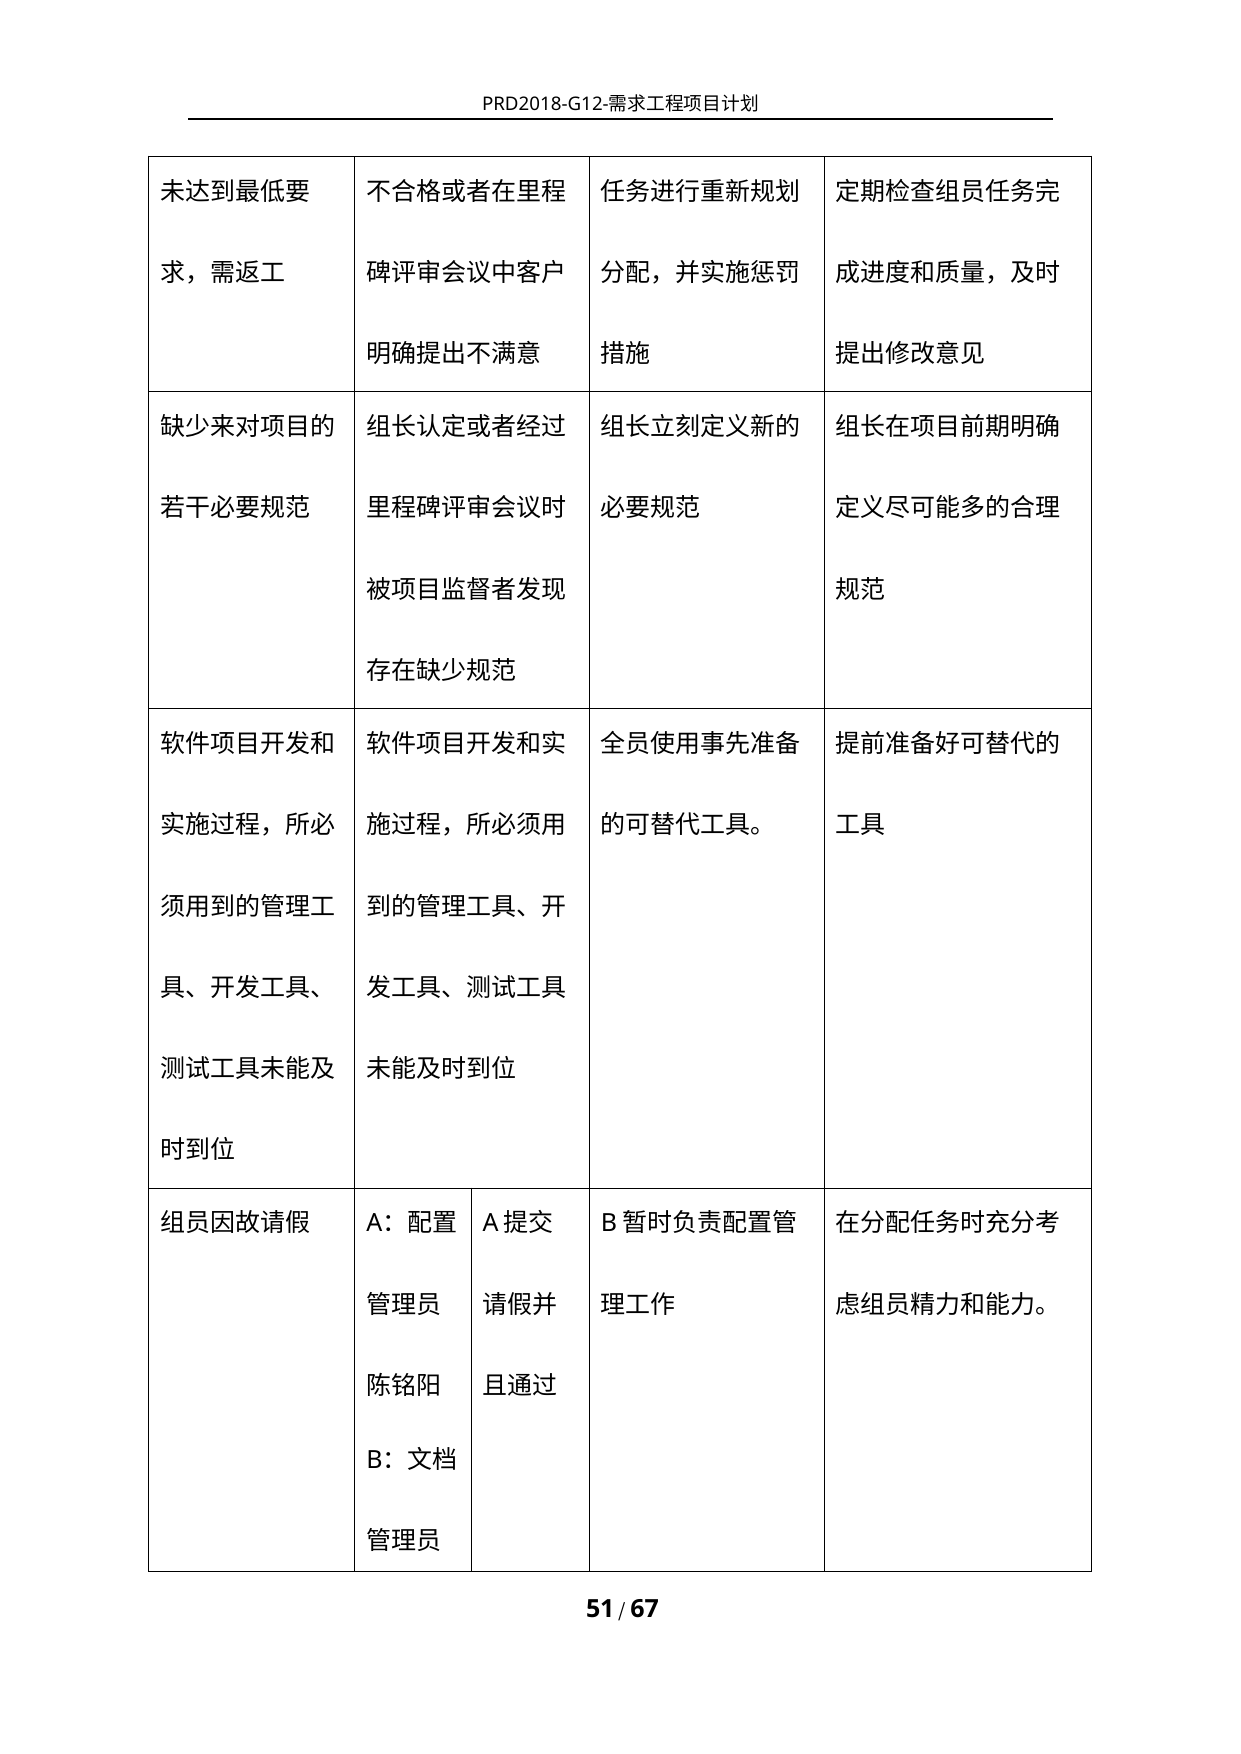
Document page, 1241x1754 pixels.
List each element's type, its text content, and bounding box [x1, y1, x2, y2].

table_cell 组长立刻定义新的必要规范 [590, 392, 824, 708]
table_cell 缺少来对项目的若干必要规范 [149, 392, 354, 708]
table_cell 组长认定任务质量不合格或者在里程碑评审会议中客户明确提出不满意 [355, 157, 589, 391]
table_cell 组长对需要返工的任务进行重新规划分配，并实施惩罚措施 [590, 157, 824, 391]
table_cell A提交请假并且通过 [472, 1189, 589, 1571]
table_cell A：配置管理员陈铭阳 B：文档管理员赵唯皓 [355, 1189, 471, 1571]
table_cell 软件项目开发和实施过程，所必须用到的管理工具、开发工具、测试工具未能及时到位 [149, 709, 354, 1187]
table_cell 软件项目开发和实施过程，所必须用到的管理工具、开发工具、测试工具未能及时到位 [355, 709, 589, 1187]
table_cell 任务完成的质量未达到最低要求，需返工 [149, 157, 354, 391]
table_cell 全员使用事先准备的可替代工具。 [590, 709, 824, 1187]
table_cell 组长在项目前期明确定义尽可能多的合理规范 [825, 392, 1091, 708]
table_cell 提前准备好可替代的工具 [825, 709, 1091, 1187]
table_cell 在分配任务时充分考虑组员精力和能力。 [825, 1189, 1091, 1571]
table_cell 组员因故请假 [149, 1189, 354, 1571]
table_cell 组长认定或者经过里程碑评审会议时被项目监督者发现存在缺少规范 [355, 392, 589, 708]
table_cell 在任务执行期间组长定期检查组员任务完成进度和质量，及时提出修改意见 [825, 157, 1091, 391]
table_cell B暂时负责配置管理工作 [590, 1189, 824, 1571]
